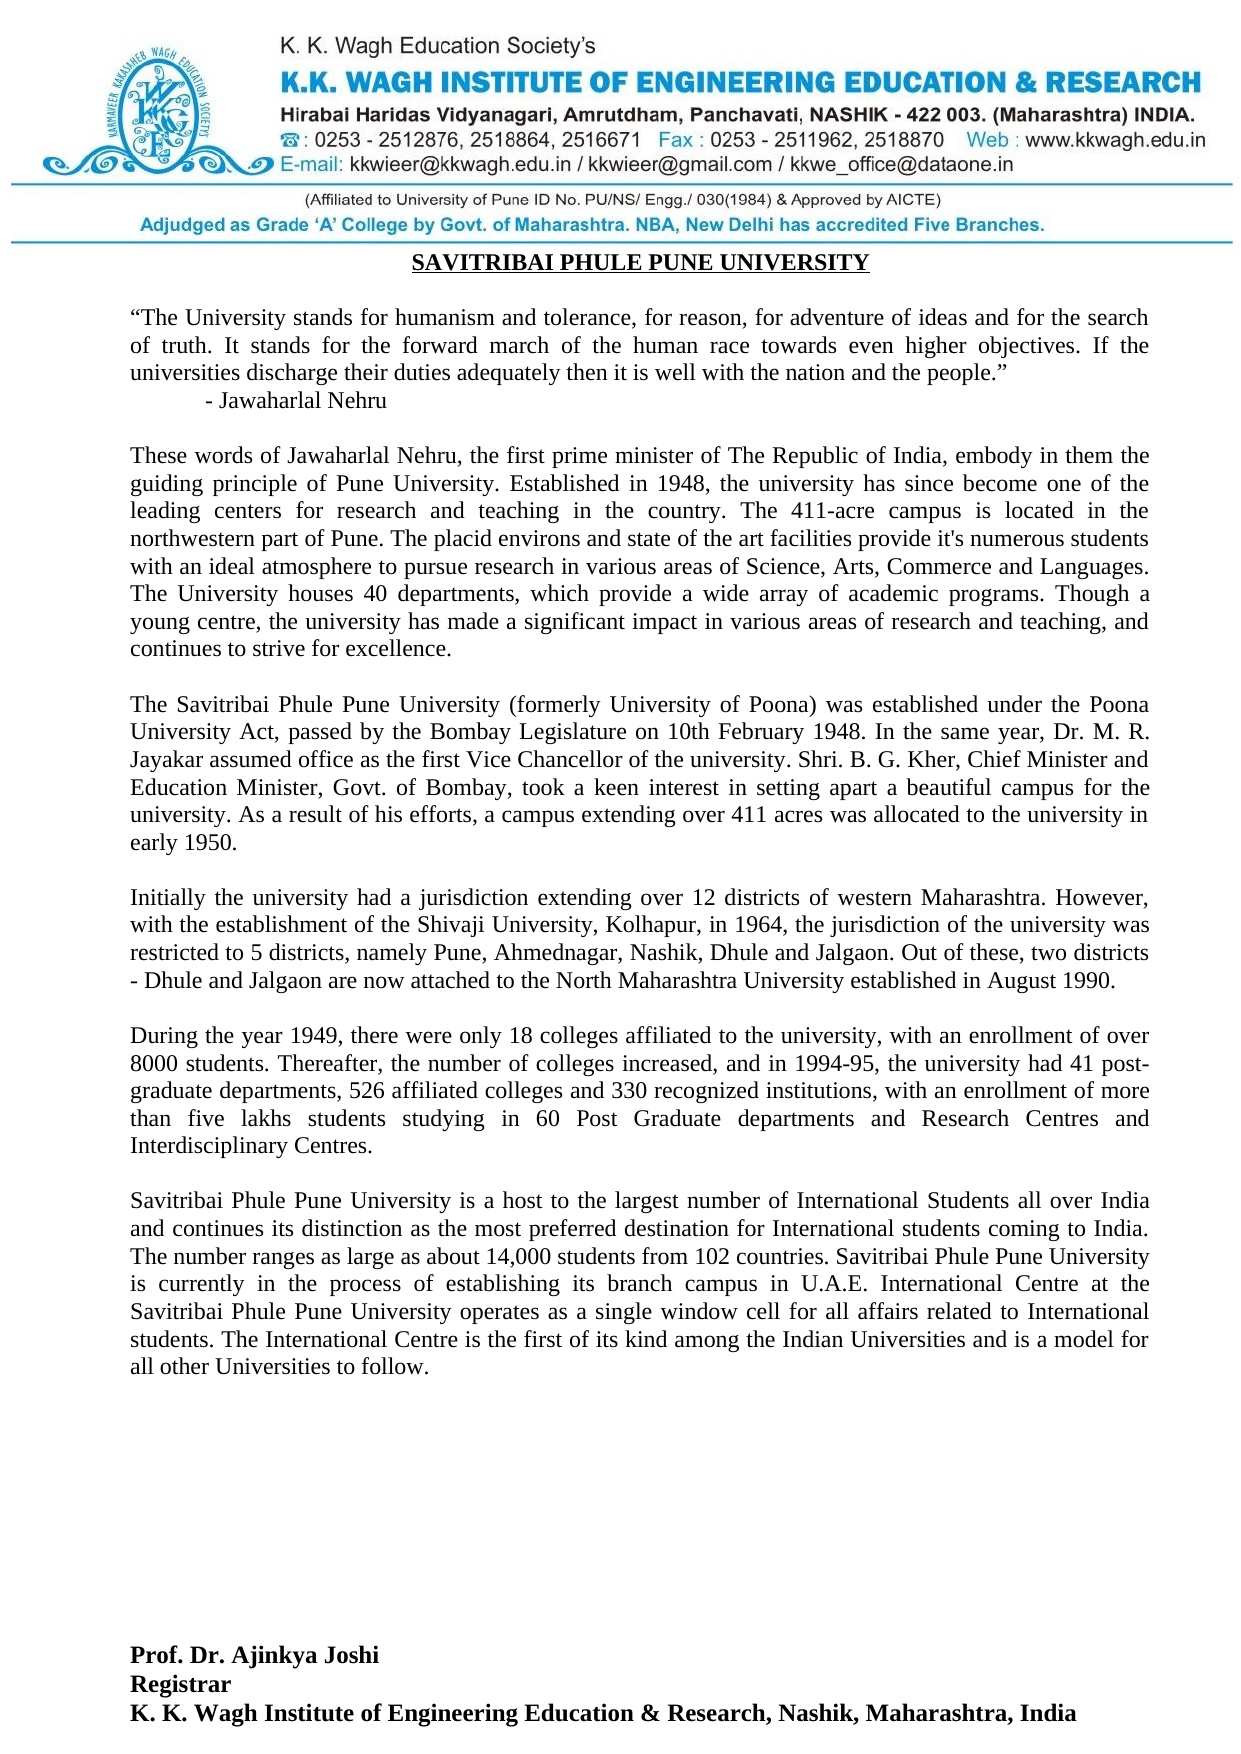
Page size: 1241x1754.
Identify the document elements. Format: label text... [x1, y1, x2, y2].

text “The University stands for humanism and tolerance, for reason, for adventure of ideas and for the search of truth. It stands for the forward march of the human race towards even higher objectives. If the universities discharge their duties adequately then it is well with the nation and the people.” [130, 303, 1152, 386]
text During the year 1949, there were only 18 colleges affiliated to the university, with an enrollment of over 8000 students. Thereafter, the number of colleges increased, and in 1994-95, the university had 41 post- graduate departments, 526 affiliated colleges and 330 recognized institutions, with an enrollment of more than five lakhs students studying in 60 Post Graduate departments and Research Centres and Interdisciplinary Centres. [130, 1021, 1152, 1159]
text SAVITRIBAI PHULE PUNE UNIVERSITY [130, 248, 1152, 276]
text The Savitribai Phule Pune University (formerly University of Poona) was established under the Poona University Act, passed by the Bombay Legislature on 10th February 1948. In the same year, Dr. M. R. Jayakar assumed office as the first Vice Chancellor of the university. Shri. B. G. Kher, Chief Minister and Education Minister, Govt. of Bombay, took a keen interest in setting apart a beautiful campus for the university. As a result of his efforts, a campus extending over 411 acres was allocated to the university in early 1950. [130, 690, 1152, 855]
text - Jawaharlal Nehru [130, 386, 1152, 414]
text These words of Jawaharlal Nehru, the first prime minister of The Republic of India, embody in them the guiding principle of Pune University. Established in 1948, the university has since become one of the leading centers for research and teaching in the country. The 411-acre campus is located in the northwestern part of Pune. The placid environs and state of the art facilities provide it's numerous students with an ideal atmosphere to pursue research in various areas of Science, Arts, Commerce and Languages. The University houses 40 departments, which provide a wide array of academic programs. Though a young centre, the university has made a significant impact in various areas of research and teaching, and continues to strive for excellence. [130, 441, 1152, 662]
text Initially the university had a jurisdiction extending over 12 districts of western Maharashtra. However, with the establishment of the Shivaji University, Kolhapur, in 1964, the jurisdiction of the university was restricted to 5 districts, namely Pune, Ahmednagar, Nashik, Dhule and Jalgaon. Out of these, two districts - Dhule and Jalgaon are now attached to the North Maharashtra University established in August 1990. [130, 883, 1152, 993]
picture [11, 20, 1233, 246]
text Savitribai Phule Pune University is a host to the largest number of International Students all over India and continues its distinction as the most preferred destination for International students coming to India. The number ranges as large as about 14,000 students from 102 countries. Savitribai Phule Pune University is currently in the process of establishing its branch campus in U.A.E. International Centre at the Savitribai Phule Pune University operates as a single window cell for all affairs related to International students. The International Centre is the first of its kind among the Indian Universities and is a model for all other Universities to follow. [130, 1187, 1152, 1380]
